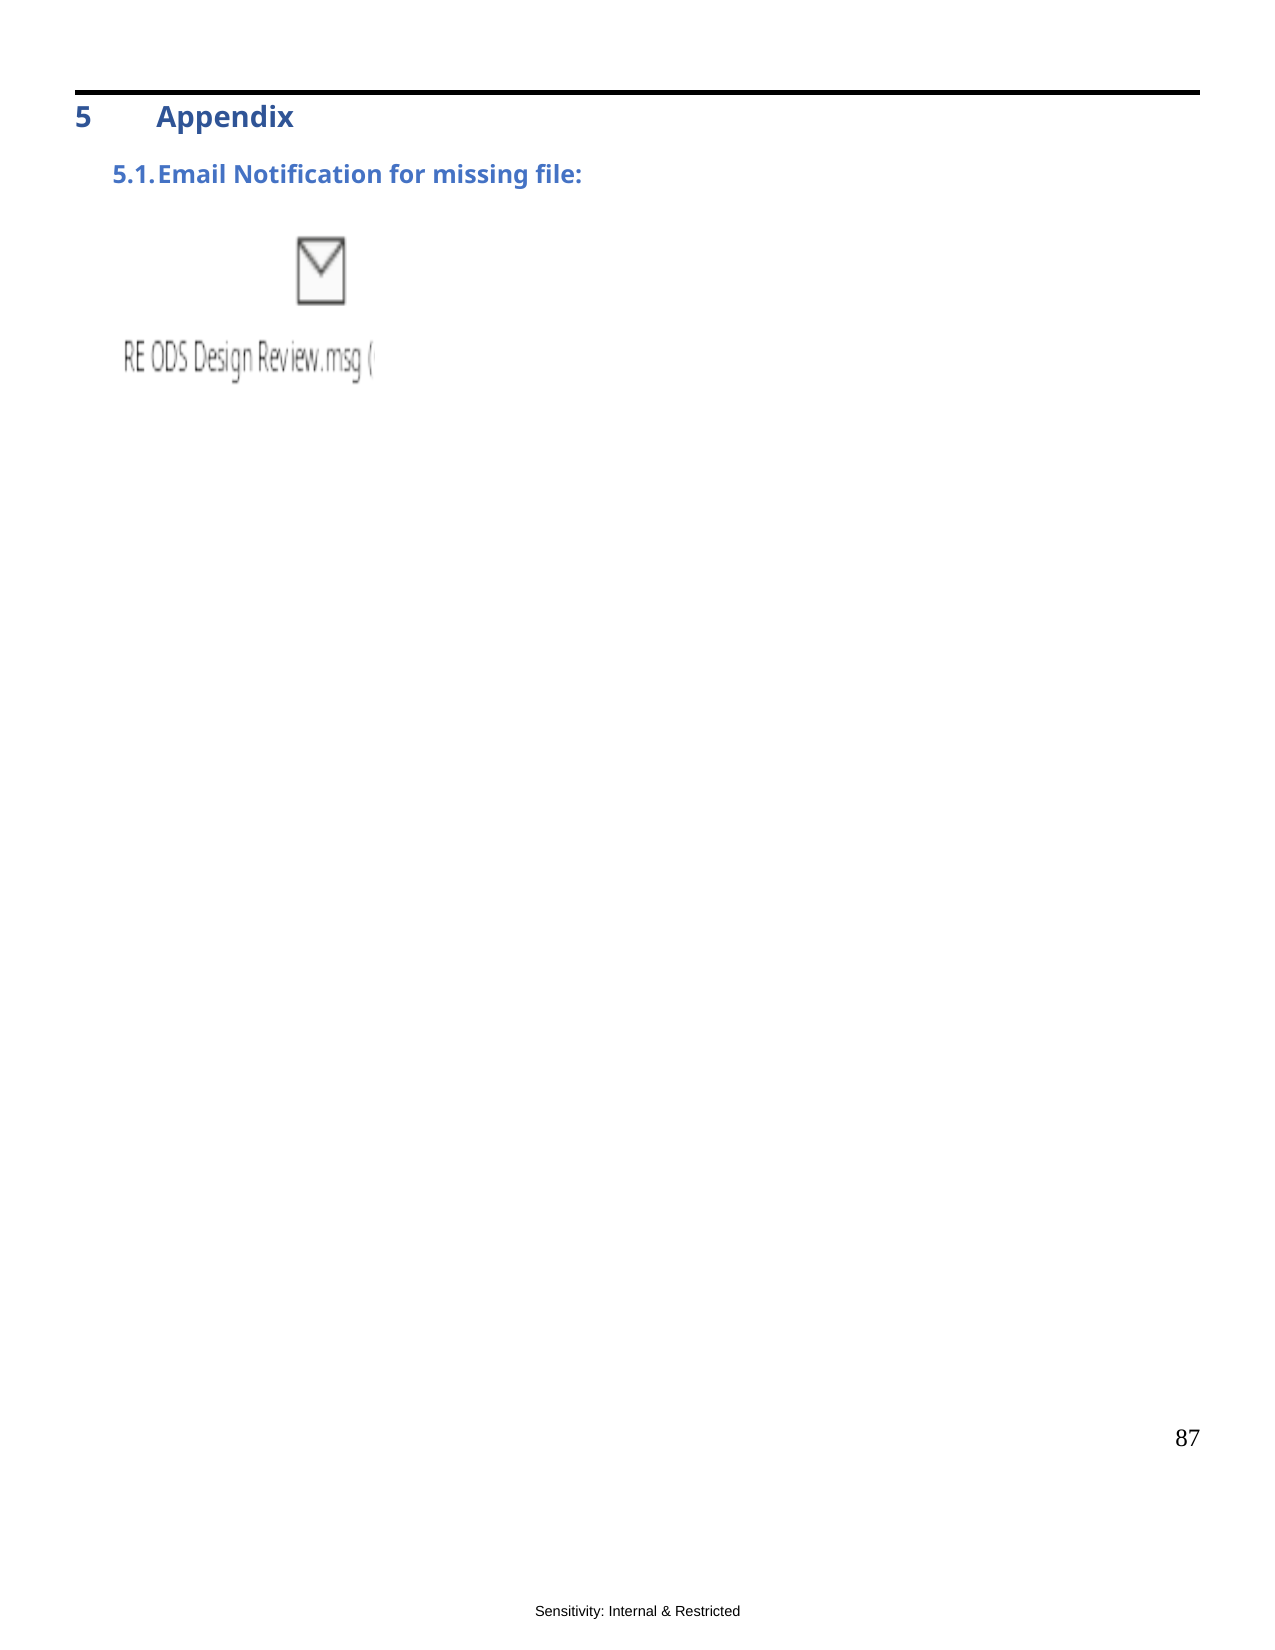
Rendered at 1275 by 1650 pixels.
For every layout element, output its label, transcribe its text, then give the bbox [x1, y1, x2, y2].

subtitle Email Notification for missing file: [112, 157, 1200, 191]
subtitle Appendix [75, 95, 1200, 136]
